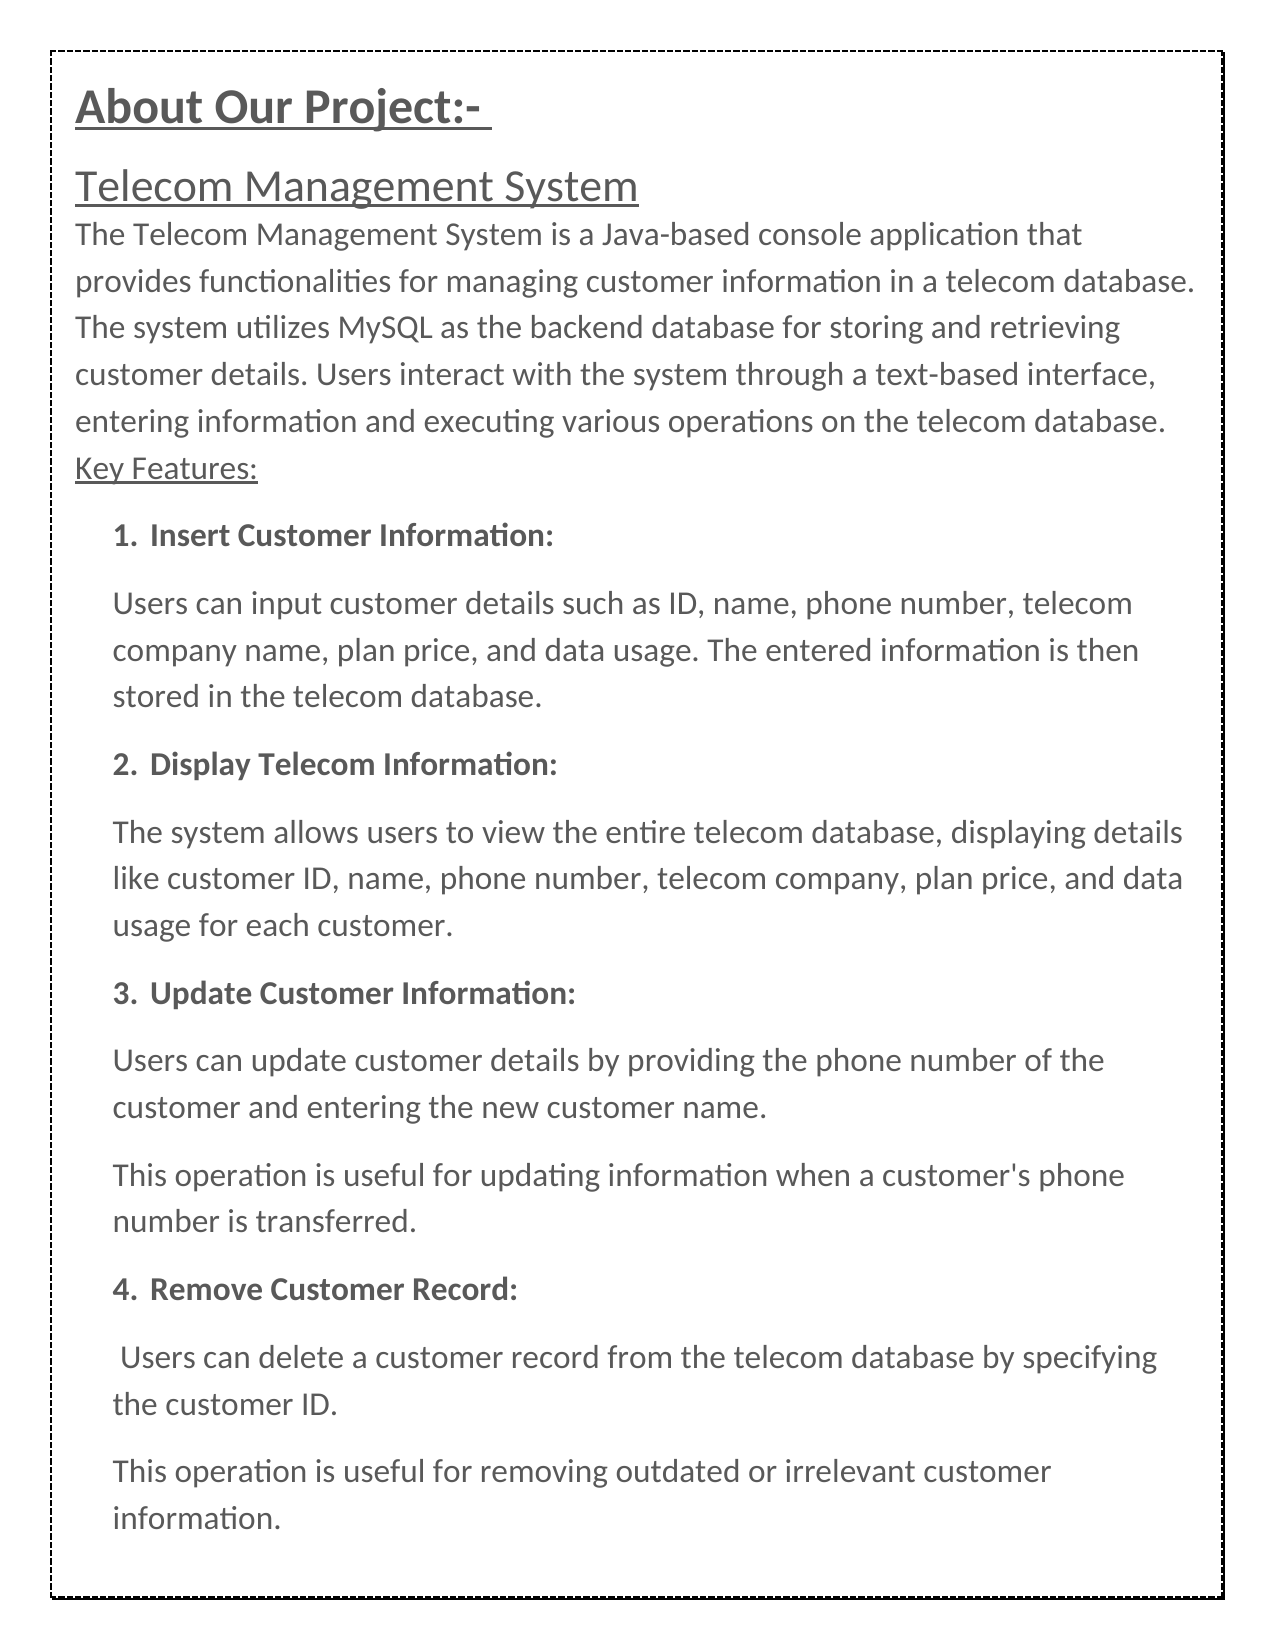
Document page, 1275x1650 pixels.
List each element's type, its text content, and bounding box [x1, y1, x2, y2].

text The system allows users to view the entire telecom database, displaying details like customer ID, name, phone number, telecom company, plan price, and data usage for each customer. [112, 811, 1198, 945]
list Update Customer Information: [112, 972, 1198, 1012]
text The Telecom Management System is a Java-based console application that provides functionalities for managing customer information in a telecom database. The system utilizes MySQL as the backend database for storing and retrieving customer details. Users interact with the system through a text-based interface, entering information and executing various operations on the telecom database. [75, 213, 1198, 441]
text About Our Project:- [75, 75, 1198, 136]
text Telecom Management System [75, 157, 1198, 213]
list Remove Customer Record: [112, 1268, 1198, 1309]
text Users can input customer details such as ID, name, phone number, telecom company name, plan price, and data usage. The entered information is then stored in the telecom database. [112, 582, 1198, 716]
text This operation is useful for updating information when a customer's phone number is transferred. [112, 1154, 1198, 1241]
text This operation is useful for removing outdated or irrelevant customer information. [112, 1450, 1198, 1538]
text Key Features: [75, 447, 1198, 487]
list Display Telecom Information: [112, 743, 1198, 784]
text Users can update customer details by providing the phone number of the customer and entering the new customer name. [112, 1039, 1198, 1127]
list Insert Customer Information: [112, 514, 1198, 555]
text Users can delete a customer record from the telecom database by specifying the customer ID. [112, 1336, 1198, 1423]
